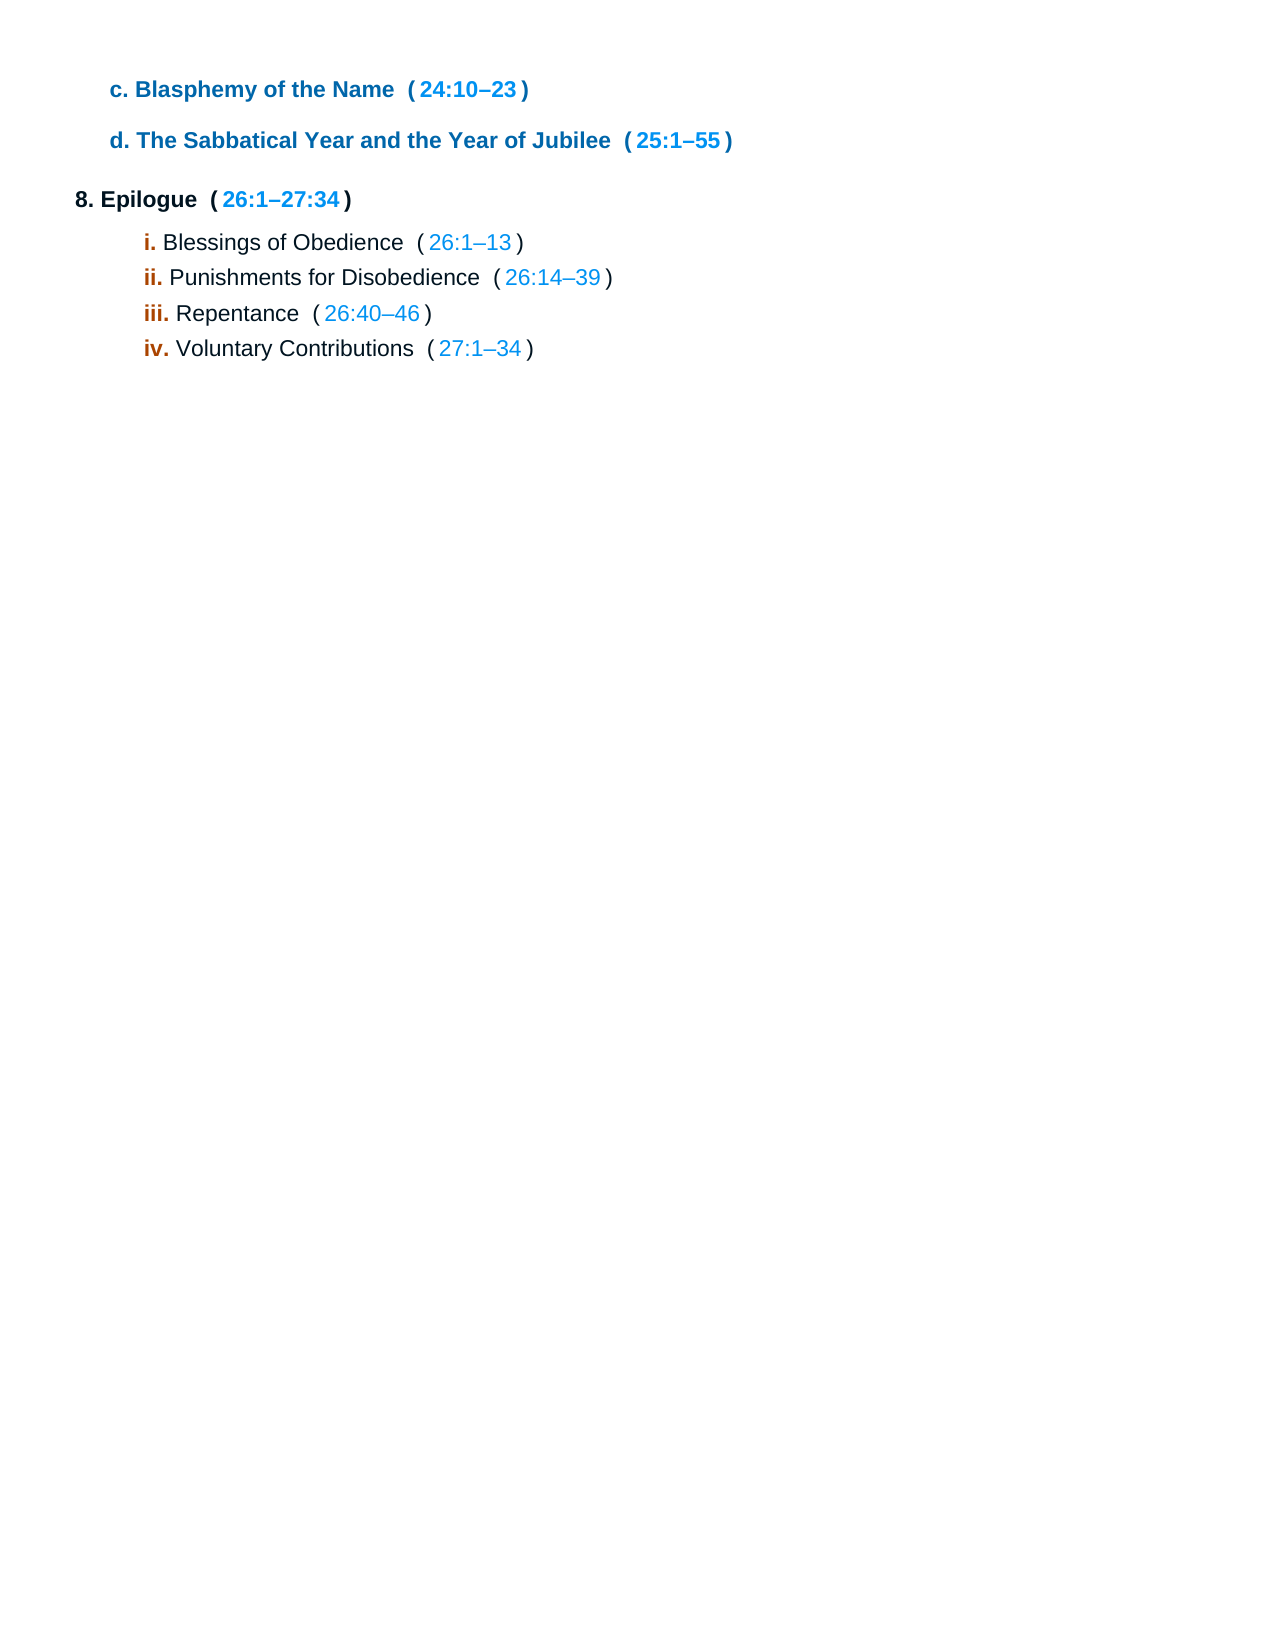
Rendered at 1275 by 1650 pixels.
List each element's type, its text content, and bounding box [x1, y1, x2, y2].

text ii. Punishments for Disobedience ( 26:14⁠–⁠39 ) [144, 263, 1200, 291]
text 8. Epilogue ( 26:1⁠–⁠27:34 ) [75, 185, 1200, 212]
text d. The Sabbatical Year and the Year of Jubilee ( 25:1⁠–⁠55 ) [109, 126, 1200, 153]
text c. Blasphemy of the Name ( 24:10⁠–⁠23 ) [109, 75, 1200, 102]
text iii. Repentance ( 26:40⁠–⁠46 ) [144, 298, 1200, 326]
text iv. Voluntary Contributions ( 27:1⁠–⁠34 ) [144, 334, 1200, 361]
text i. Blessings of Obedience ( 26:1⁠–⁠13 ) [144, 228, 1200, 255]
